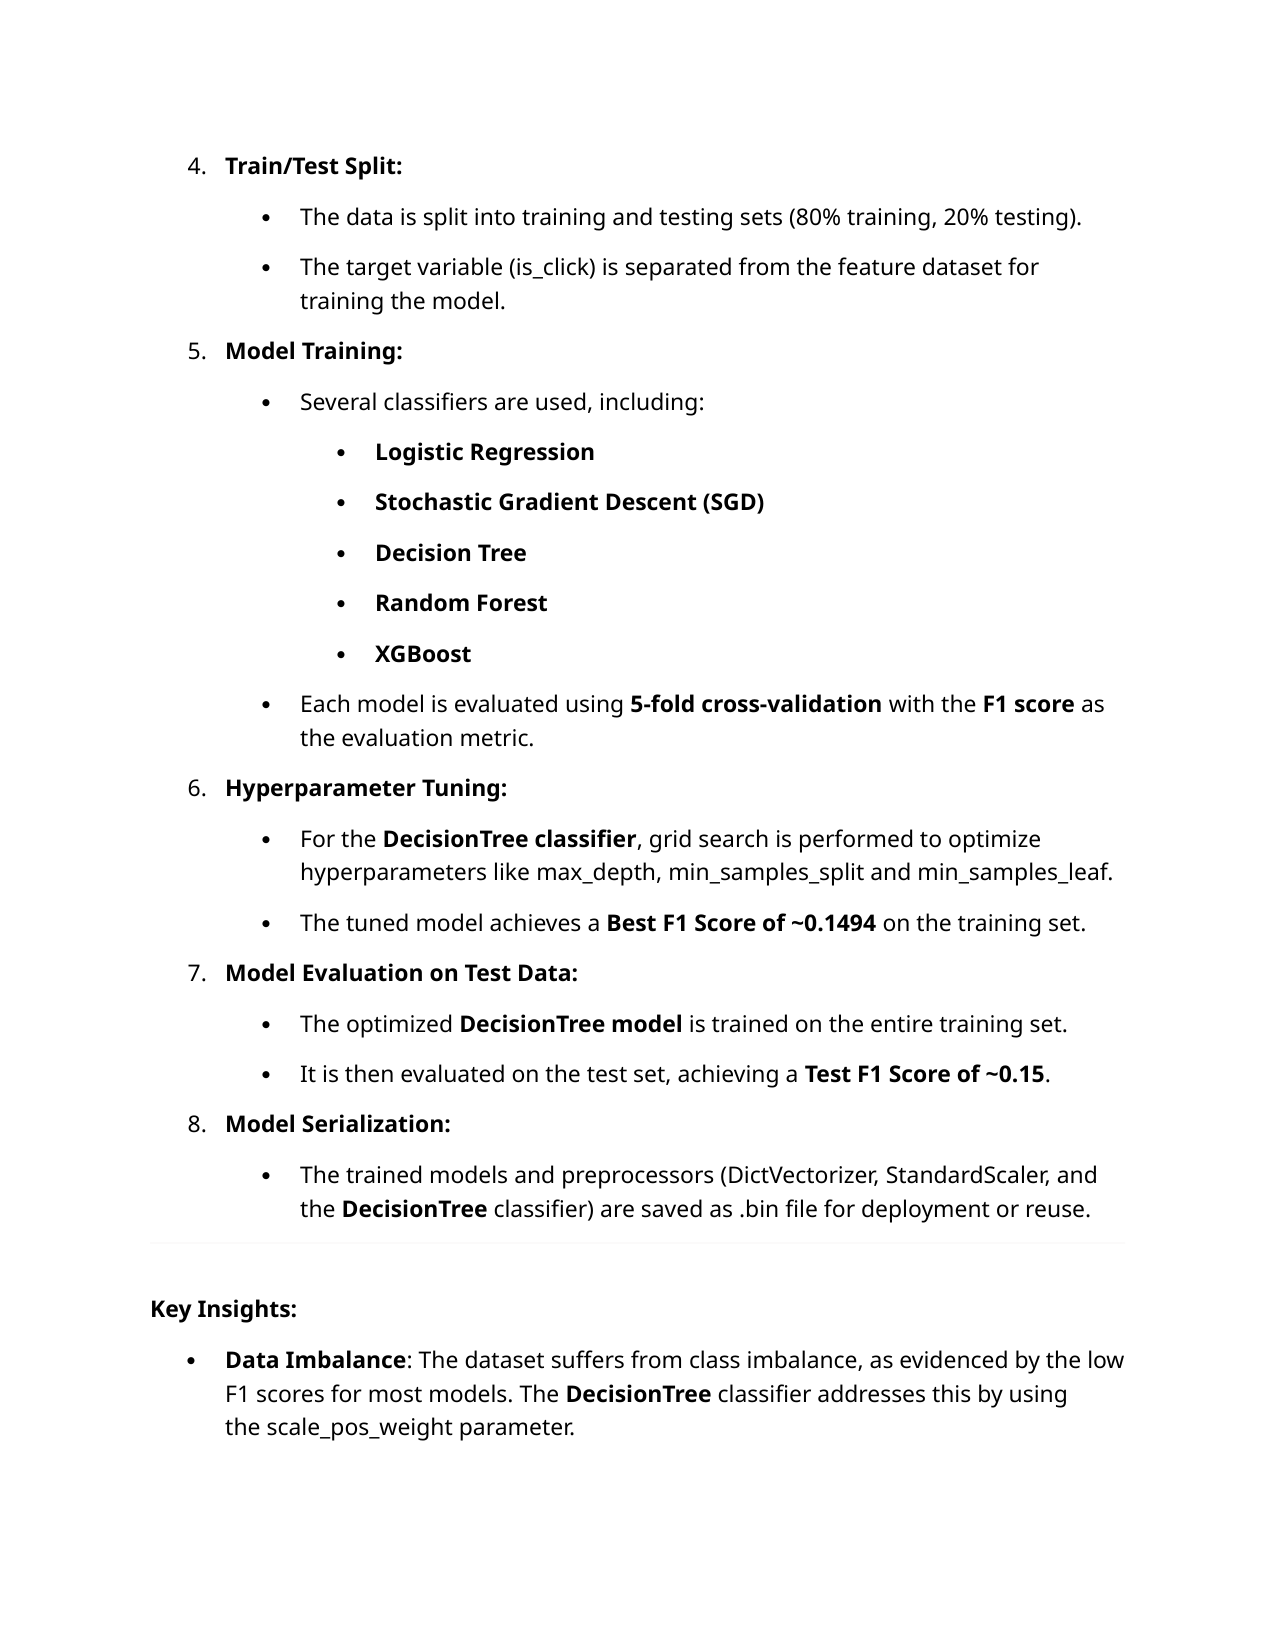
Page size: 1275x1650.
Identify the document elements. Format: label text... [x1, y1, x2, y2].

list The optimized DecisionTree model is trained on the entire training set. [262, 1007, 1125, 1039]
list Each model is evaluated using 5-fold cross-validation with the F1 score as the evaluation metric. [262, 688, 1125, 753]
list XGBoost [337, 637, 1125, 669]
list Model Evaluation on Test Data: [187, 957, 1125, 988]
list Hyperparameter Tuning: [187, 772, 1125, 803]
list For the DecisionTree classifier, grid search is performed to optimize hyperparameters like max_depth, min_samples_split and min_samples_leaf. [262, 822, 1125, 887]
list Stochastic Gradient Descent (SGD) [337, 486, 1125, 517]
list Data Imbalance: The dataset suffers from class imbalance, as evidenced by the low F1 scores for most models. The DecisionTree classifier addresses this by using the scale_pos_weight parameter. [187, 1344, 1125, 1442]
list Several classifiers are used, including: [262, 385, 1125, 417]
list Decision Tree [337, 537, 1125, 568]
list The data is split into training and testing sets (80% training, 20% testing). [262, 200, 1125, 232]
text Key Insights: [150, 1293, 1125, 1324]
list The target variable (is_click) is separated from the feature dataset for training the model. [262, 251, 1125, 316]
list It is then evaluated on the test set, achieving a Test F1 Score of ~0.15. [262, 1058, 1125, 1089]
list Model Serialization: [187, 1108, 1125, 1139]
list The trained models and preprocessors (DictVectorizer, StandardScaler, and the DecisionTree classifier) are saved as .bin file for deployment or reuse. [262, 1159, 1125, 1224]
list Model Training: [187, 335, 1125, 366]
list Random Forest [337, 587, 1125, 618]
list The tuned model achieves a Best F1 Score of ~0.1494 on the training set. [262, 907, 1125, 938]
list Train/Test Split: [187, 150, 1125, 181]
list Logistic Regression [337, 436, 1125, 467]
